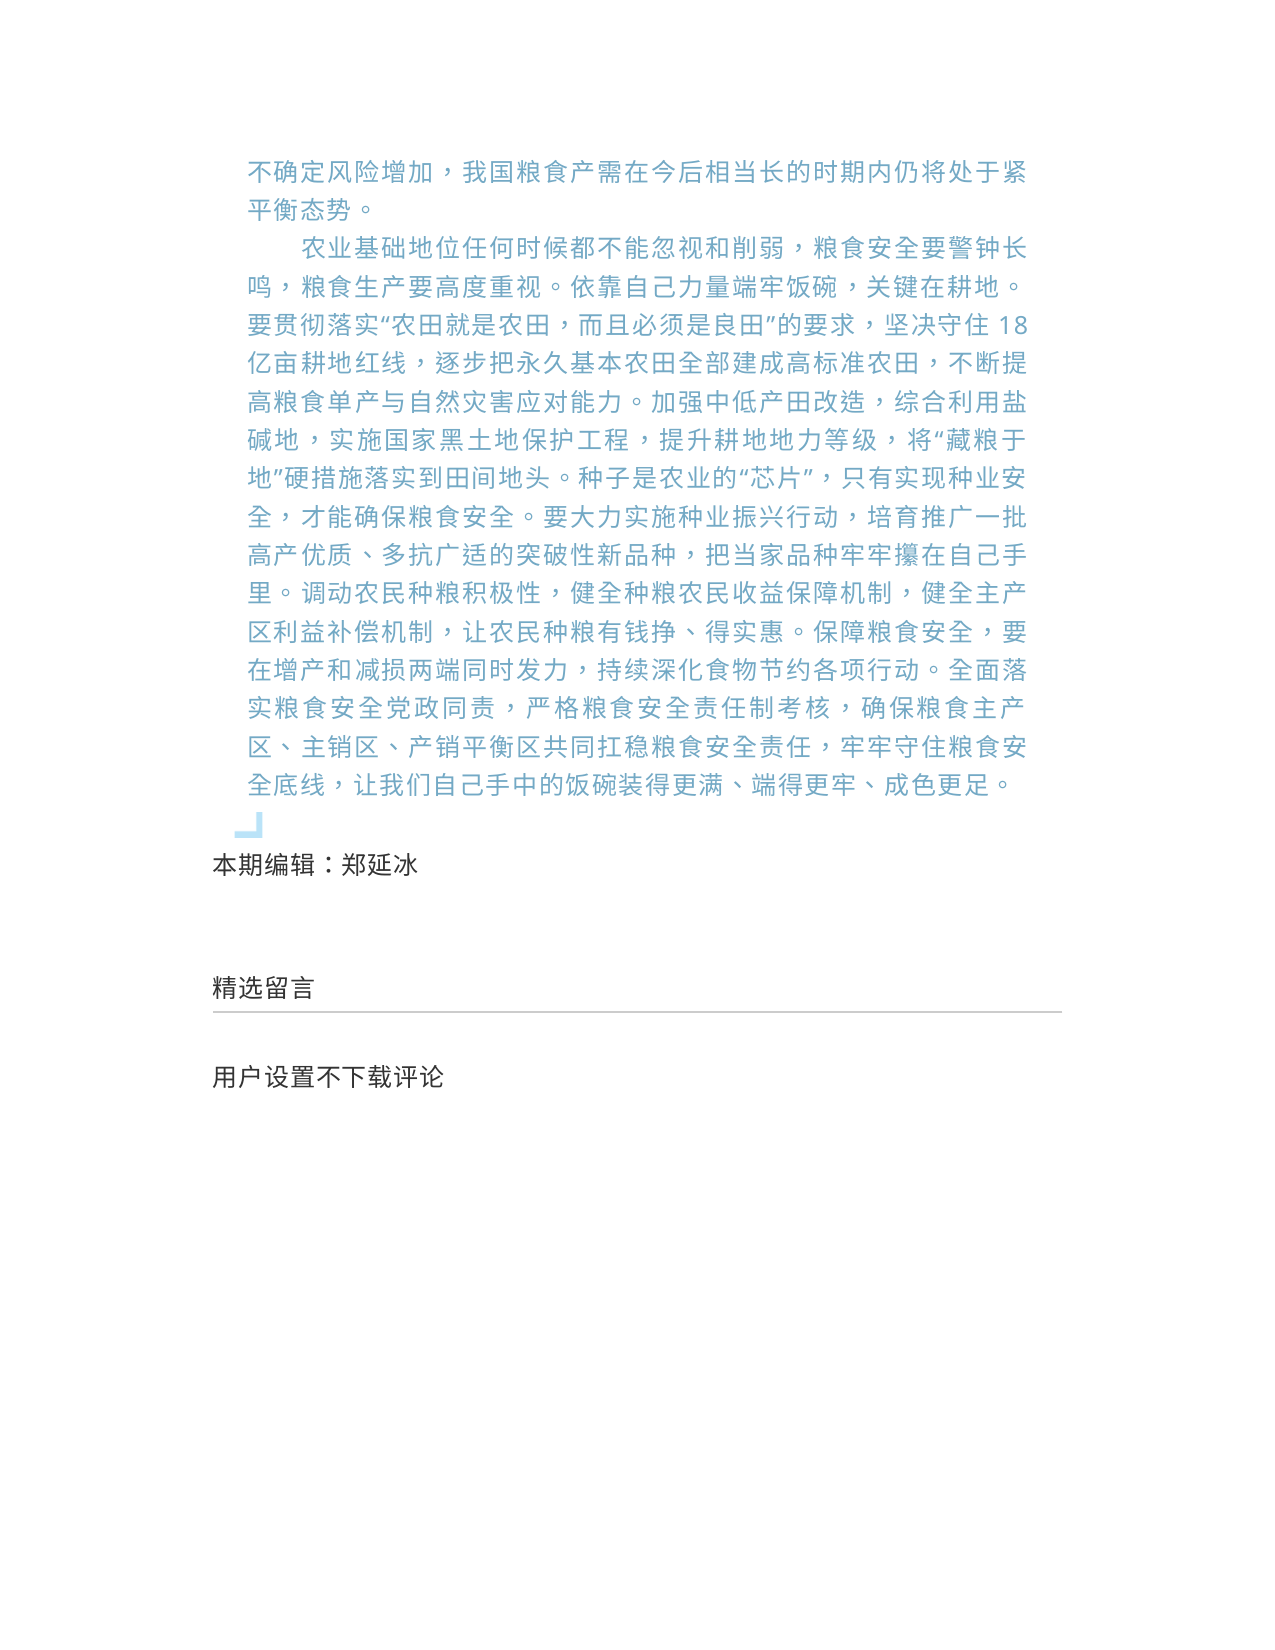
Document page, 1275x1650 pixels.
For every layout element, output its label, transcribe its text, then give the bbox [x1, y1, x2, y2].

picture [234, 812, 263, 838]
subtitle 精选留言 [212, 965, 1062, 1013]
text 用户设置不下载评论 [212, 1053, 1062, 1093]
text 本期编辑：郑延冰 [212, 842, 1062, 882]
text 农业基础地位任何时候都不能忽视和削弱，粮食安全要警钟长鸣，粮食生产要高度重视。依靠自己力量端牢饭碗，关键在耕地。要贯彻落实“农田就是农田，而且必须是良田”的要求，坚决守住18亿亩耕地红线，逐步把永久基本农田全部建成高标准农田，不断提高粮食单产与自然灾害应对能力。加强中低产田改造，综合利用盐碱地，实施国家黑土地保护工程，提升耕地地力等级，将“藏粮于地”硬措施落实到田间地头。种子是农业的“芯片”，只有实现种业安全，才能确保粮食安全。要大力实施种业振兴行动，培育推广一批高产优质、多抗广适的突破性新品种，把当家品种牢牢攥在自己手里。调动农民种粮积极性，健全种粮农民收益保障机制，健全主产区利益补偿机制，让农民种粮有钱挣、得实惠。保障粮食安全，要在增产和减损两端同时发力，持续深化食物节约各项行动。全面落实粮食安全党政同责，严格粮食安全责任制考核，确保粮食主产区、主销区、产销平衡区共同扛稳粮食安全责任，牢牢守住粮食安全底线，让我们自己手中的饭碗装得更满、端得更牢、成色更足。 [247, 227, 1028, 802]
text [247, 150, 1028, 227]
